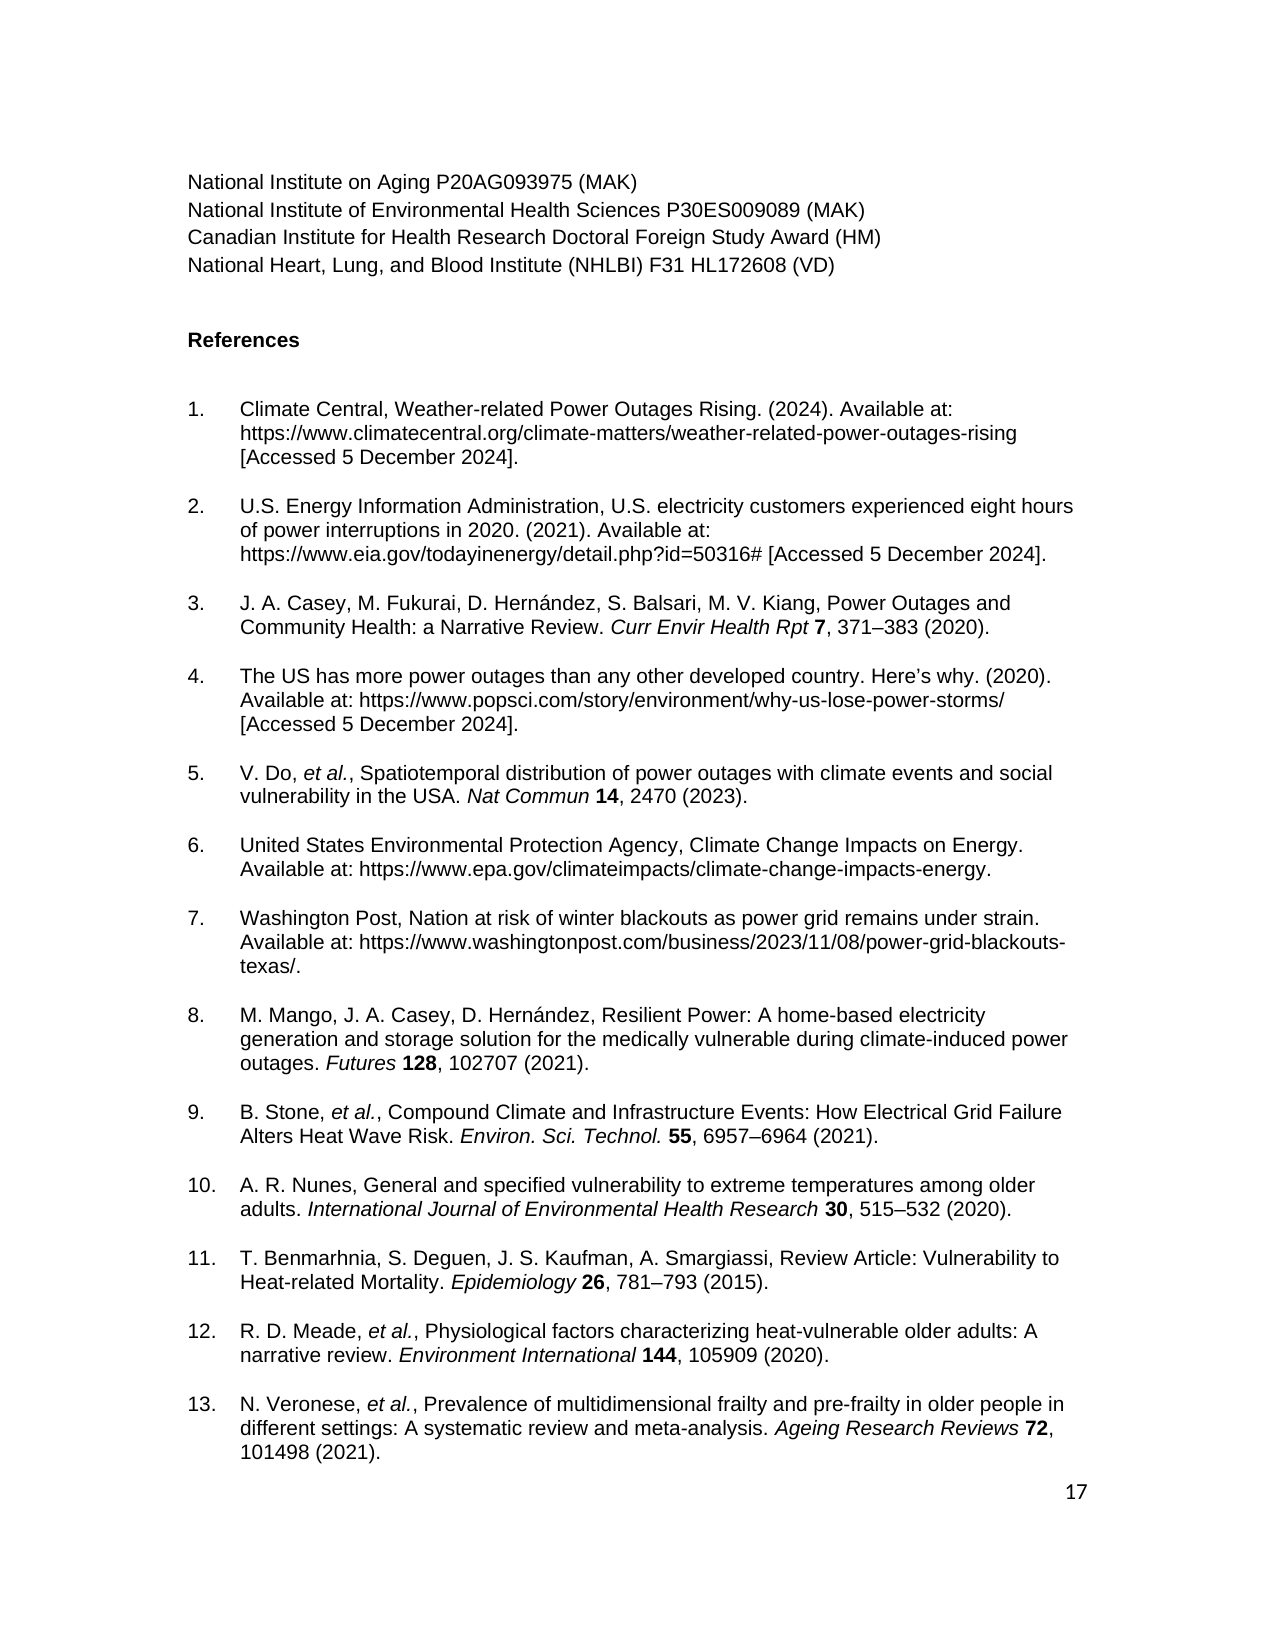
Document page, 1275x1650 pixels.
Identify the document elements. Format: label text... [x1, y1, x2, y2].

text 5. V. Do, et al., Spatiotemporal distribution of power outages with climate events and social vulnerability in the USA. Nat Commun 14, 2470 (2023). [187, 760, 1087, 808]
text 8. M. Mango, J. A. Casey, D. Hernández, Resilient Power: A home-based electricity generation and storage solution for the medically vulnerable during climate-induced power outages. Futures 128, 102707 (2021). [187, 1003, 1087, 1075]
text National Institute on Aging P20AG093975 (MAK) [187, 170, 1087, 194]
text 9. B. Stone, et al., Compound Climate and Infrastructure Events: How Electrical Grid Failure Alters Heat Wave Risk. Environ. Sci. Technol. 55, 6957–6964 (2021). [187, 1100, 1087, 1148]
text 10. A. R. Nunes, General and specified vulnerability to extreme temperatures among older adults. International Journal of Environmental Health Research 30, 515–532 (2020). [187, 1173, 1087, 1221]
text 4. The US has more power outages than any other developed country. Here’s why. (2020). Available at: https://www.popsci.com/story/environment/why-us-lose-power-storms/ [Accessed 5 December 2024]. [187, 663, 1087, 735]
text 2. U.S. Energy Information Administration, U.S. electricity customers experienced eight hours of power interruptions in 2020. (2021). Available at: https://www.eia.gov/todayinenergy/detail.php?id=50316# [Accessed 5 December 2024]. [187, 494, 1087, 566]
text 1. Climate Central, Weather-related Power Outages Rising. (2024). Available at: https://www.climatecentral.org/climate-matters/weather-related-power-outages-rising [Accessed 5 December 2024]. [187, 397, 1087, 469]
text Canadian Institute for Health Research Doctoral Foreign Study Award (HM) [187, 225, 1087, 249]
text 6. United States Environmental Protection Agency, Climate Change Impacts on Energy. Available at: https://www.epa.gov/climateimpacts/climate-change-impacts-energy. [187, 833, 1087, 881]
text 11. T. Benmarhnia, S. Deguen, J. S. Kaufman, A. Smargiassi, Review Article: Vulnerability to Heat-related Mortality. Epidemiology 26, 781–793 (2015). [187, 1246, 1087, 1294]
text National Institute of Environmental Health Sciences P30ES009089 (MAK) [187, 198, 1087, 222]
text 7. Washington Post, Nation at risk of winter blackouts as power grid remains under strain. Available at: https://www.washingtonpost.com/business/2023/11/08/power-grid-blackouts-texas/. [187, 906, 1087, 978]
text 3. J. A. Casey, M. Fukurai, D. Hernández, S. Balsari, M. V. Kiang, Power Outages and Community Health: a Narrative Review. Curr Envir Health Rpt 7, 371–383 (2020). [187, 591, 1087, 638]
text National Heart, Lung, and Blood Institute (NHLBI) F31 HL172608 (VD) [187, 253, 1087, 277]
text References [187, 328, 1087, 352]
